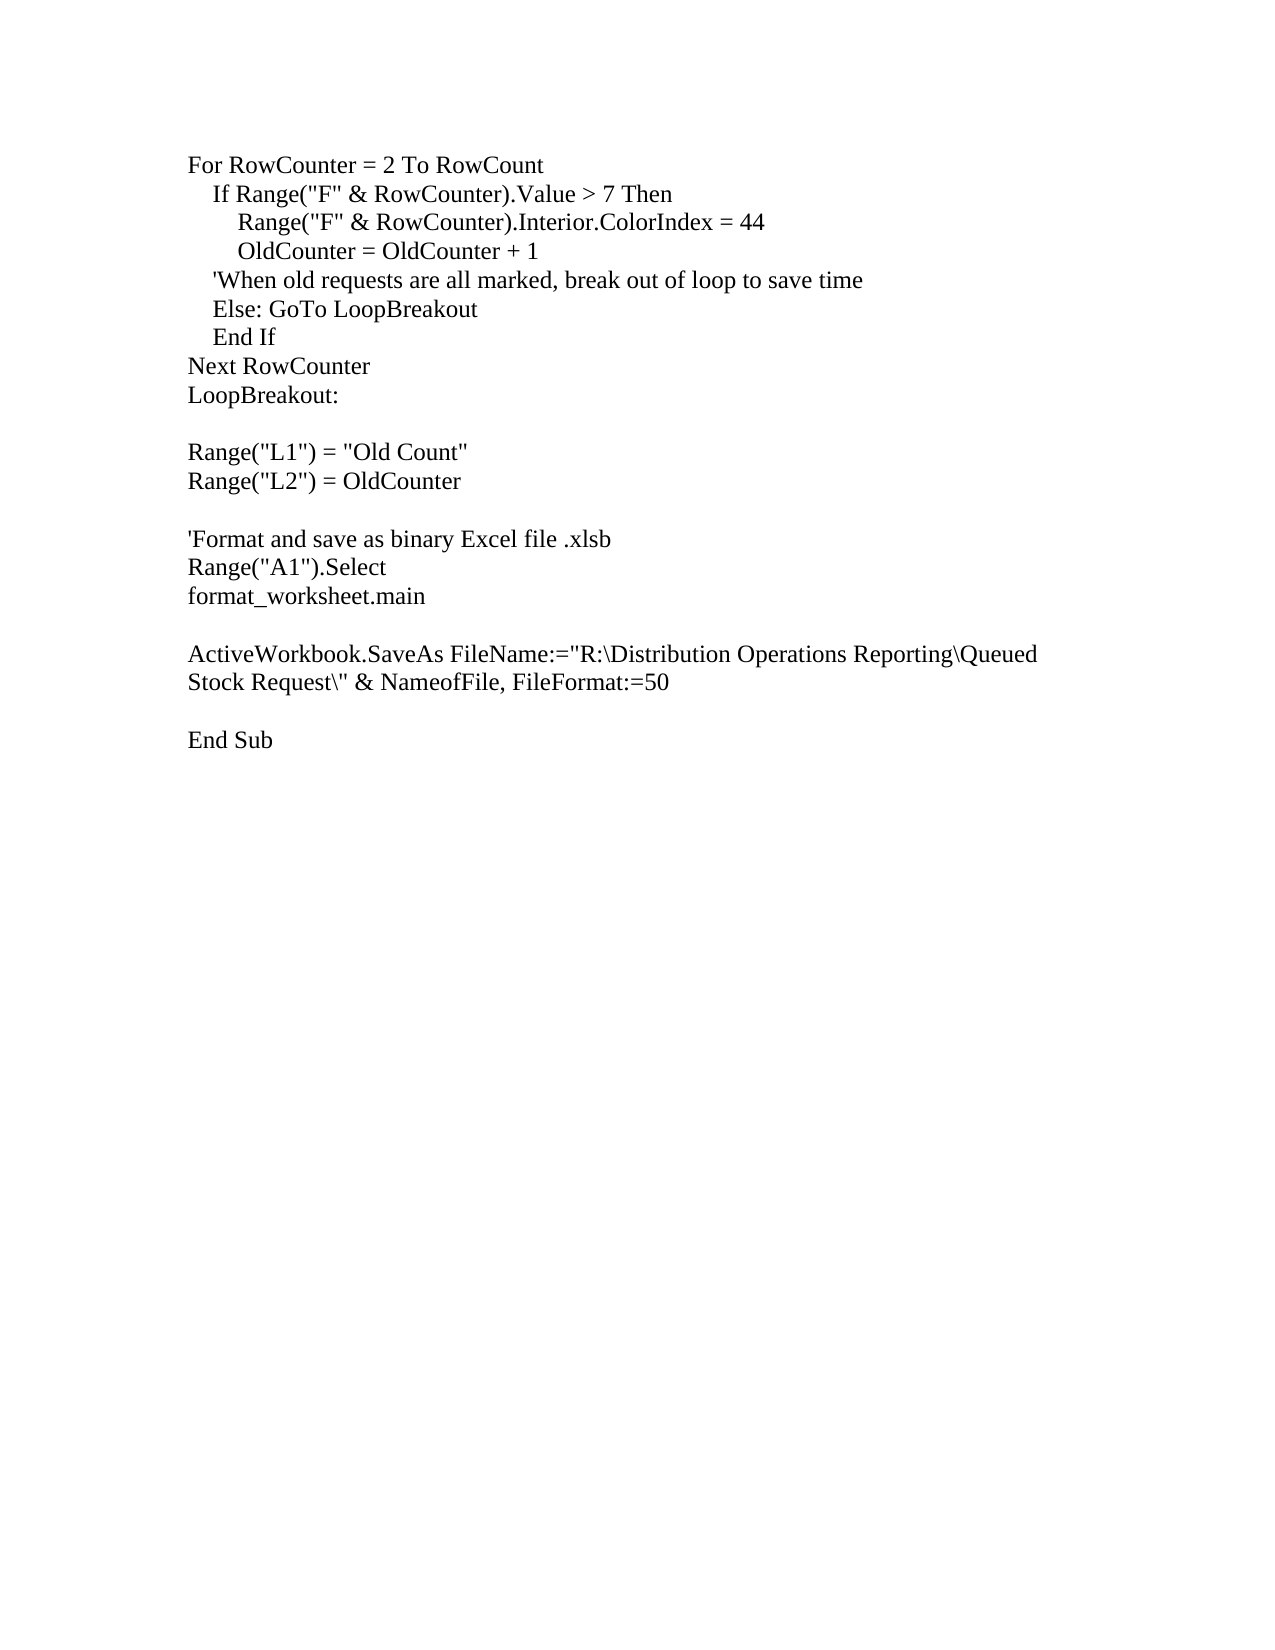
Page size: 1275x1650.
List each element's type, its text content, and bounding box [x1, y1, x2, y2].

text End Sub [187, 725, 1087, 754]
text Else: GoTo LoopBreakout [187, 294, 1087, 322]
text Next RowCounter [187, 351, 1087, 380]
text Range("L2") = OldCounter [187, 466, 1087, 495]
text LoopBreakout: [187, 380, 1087, 409]
text For RowCounter = 2 To RowCount [187, 150, 1087, 179]
text Range("F" & RowCounter).Interior.ColorIndex = 44 [187, 207, 1087, 236]
text Range("L1") = "Old Count" [187, 437, 1087, 466]
text OldCounter = OldCounter + 1 [187, 236, 1087, 265]
text 'When old requests are all marked, break out of loop to save time [187, 265, 1087, 294]
text ActiveWorkbook.SaveAs FileName:="R:\Distribution Operations Reporting\Queued Stock Request\" & NameofFile, FileFormat:=50 [187, 639, 1087, 696]
text End If [187, 322, 1087, 351]
text If Range("F" & RowCounter).Value > 7 Then [187, 179, 1087, 207]
text 'Format and save as binary Excel file .xlsb [187, 524, 1087, 552]
text Range("A1").Select [187, 552, 1087, 581]
text format_worksheet.main [187, 581, 1087, 610]
